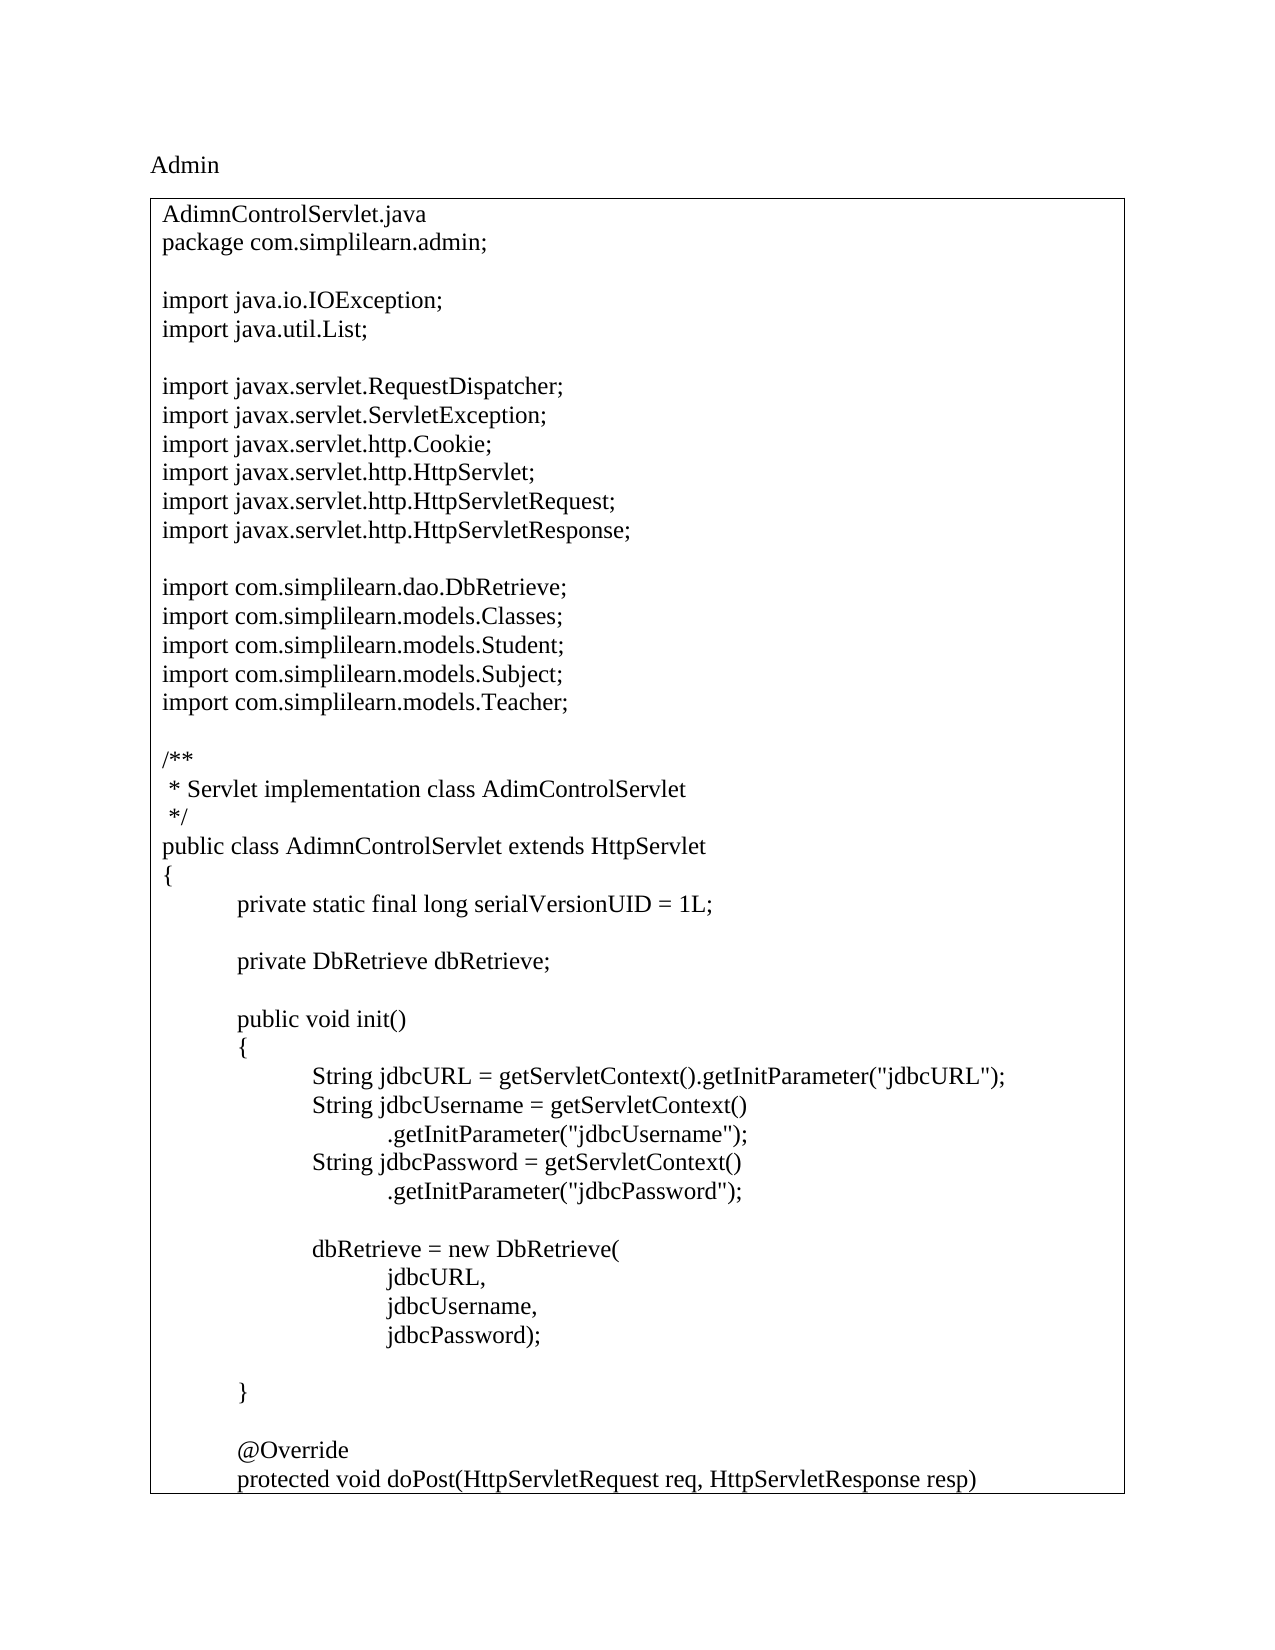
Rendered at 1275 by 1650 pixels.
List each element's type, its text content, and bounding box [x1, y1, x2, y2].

text Admin [150, 150, 1125, 179]
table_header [151, 199, 1124, 1492]
